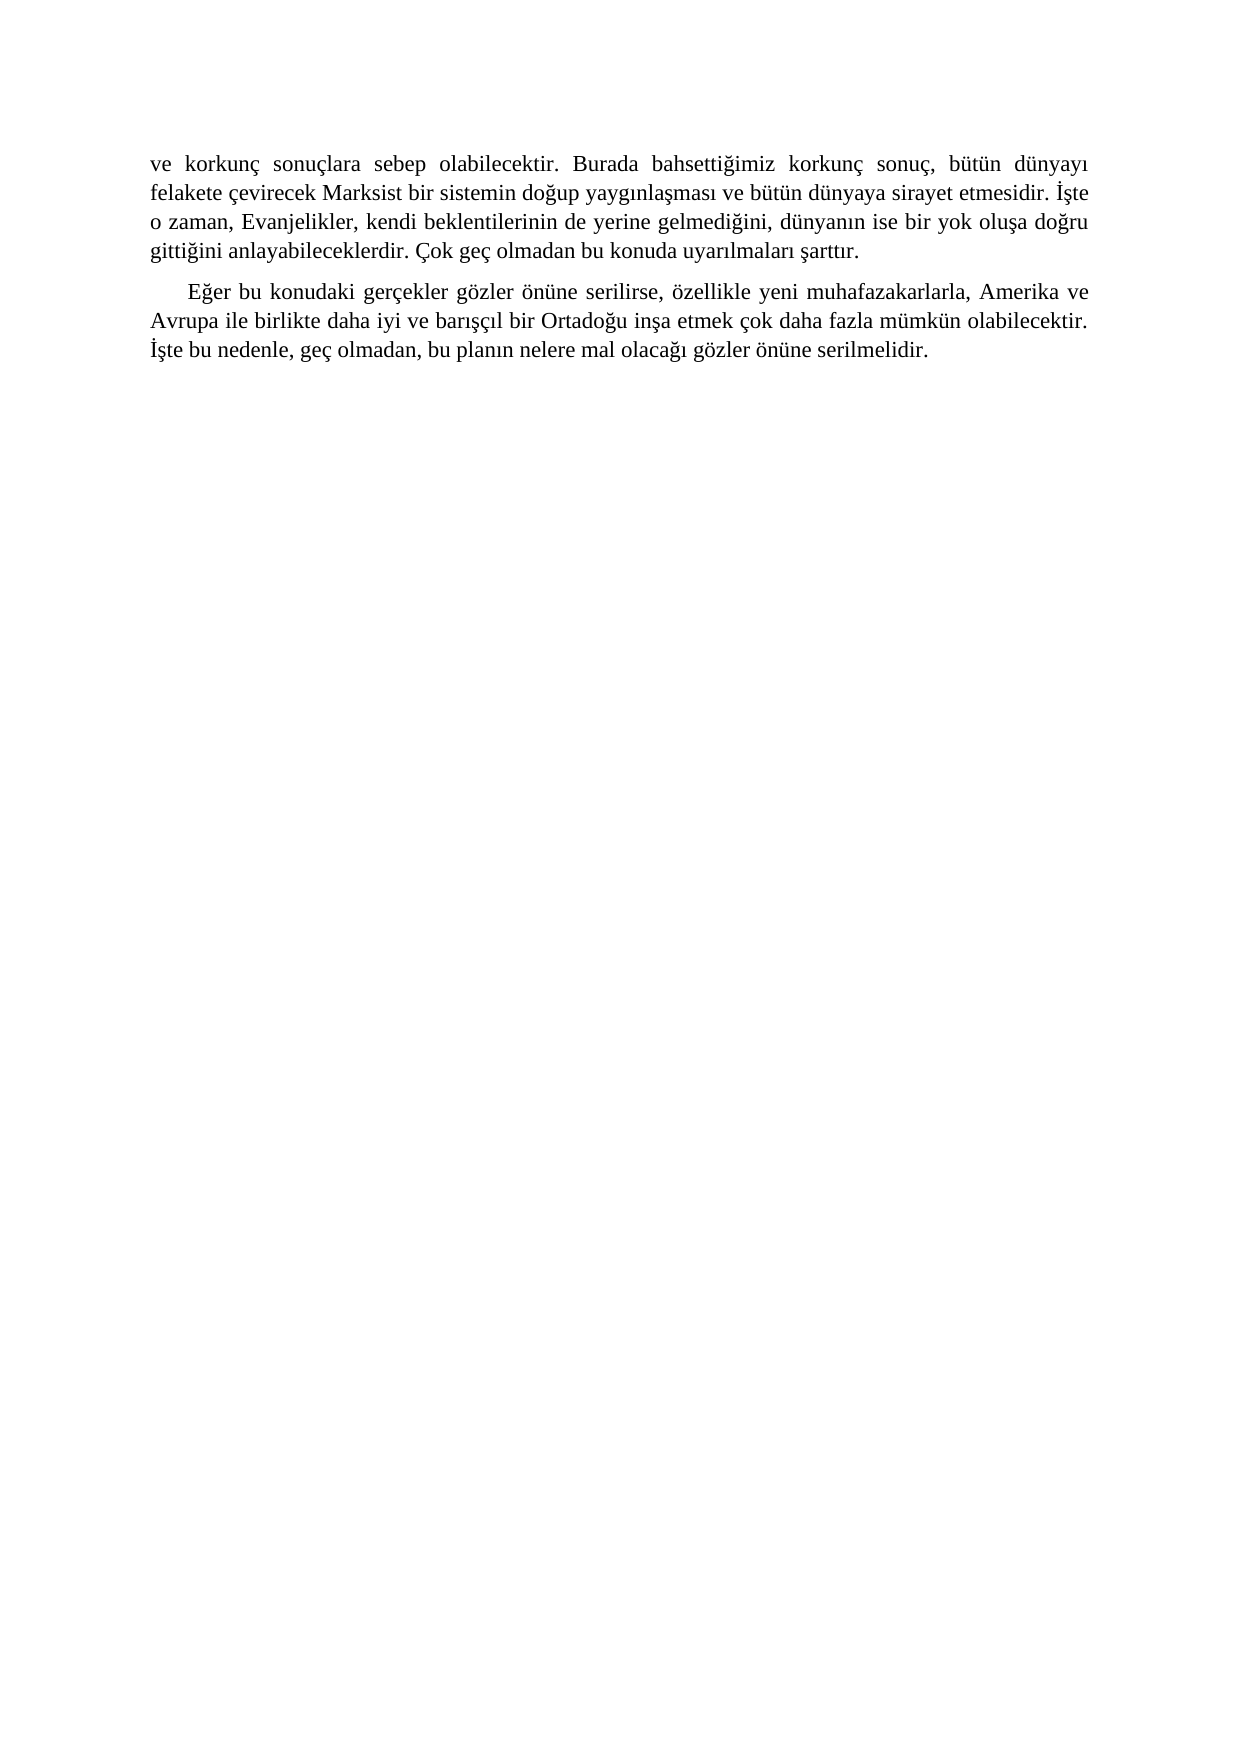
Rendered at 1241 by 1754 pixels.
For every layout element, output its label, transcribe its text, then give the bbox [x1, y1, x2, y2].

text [150, 150, 1090, 263]
text Eğer bu konudaki gerçekler gözler önüne serilirse, özellikle yeni muhafazakarlarla, Amerika ve Avrupa ile birlikte daha iyi ve barışçıl bir Ortadoğu inşa etmek çok daha fazla mümkün olabilecektir. İşte bu nedenle, geç olmadan, bu planın nelere mal olacağı gözler önüne serilmelidir. [150, 278, 1090, 363]
